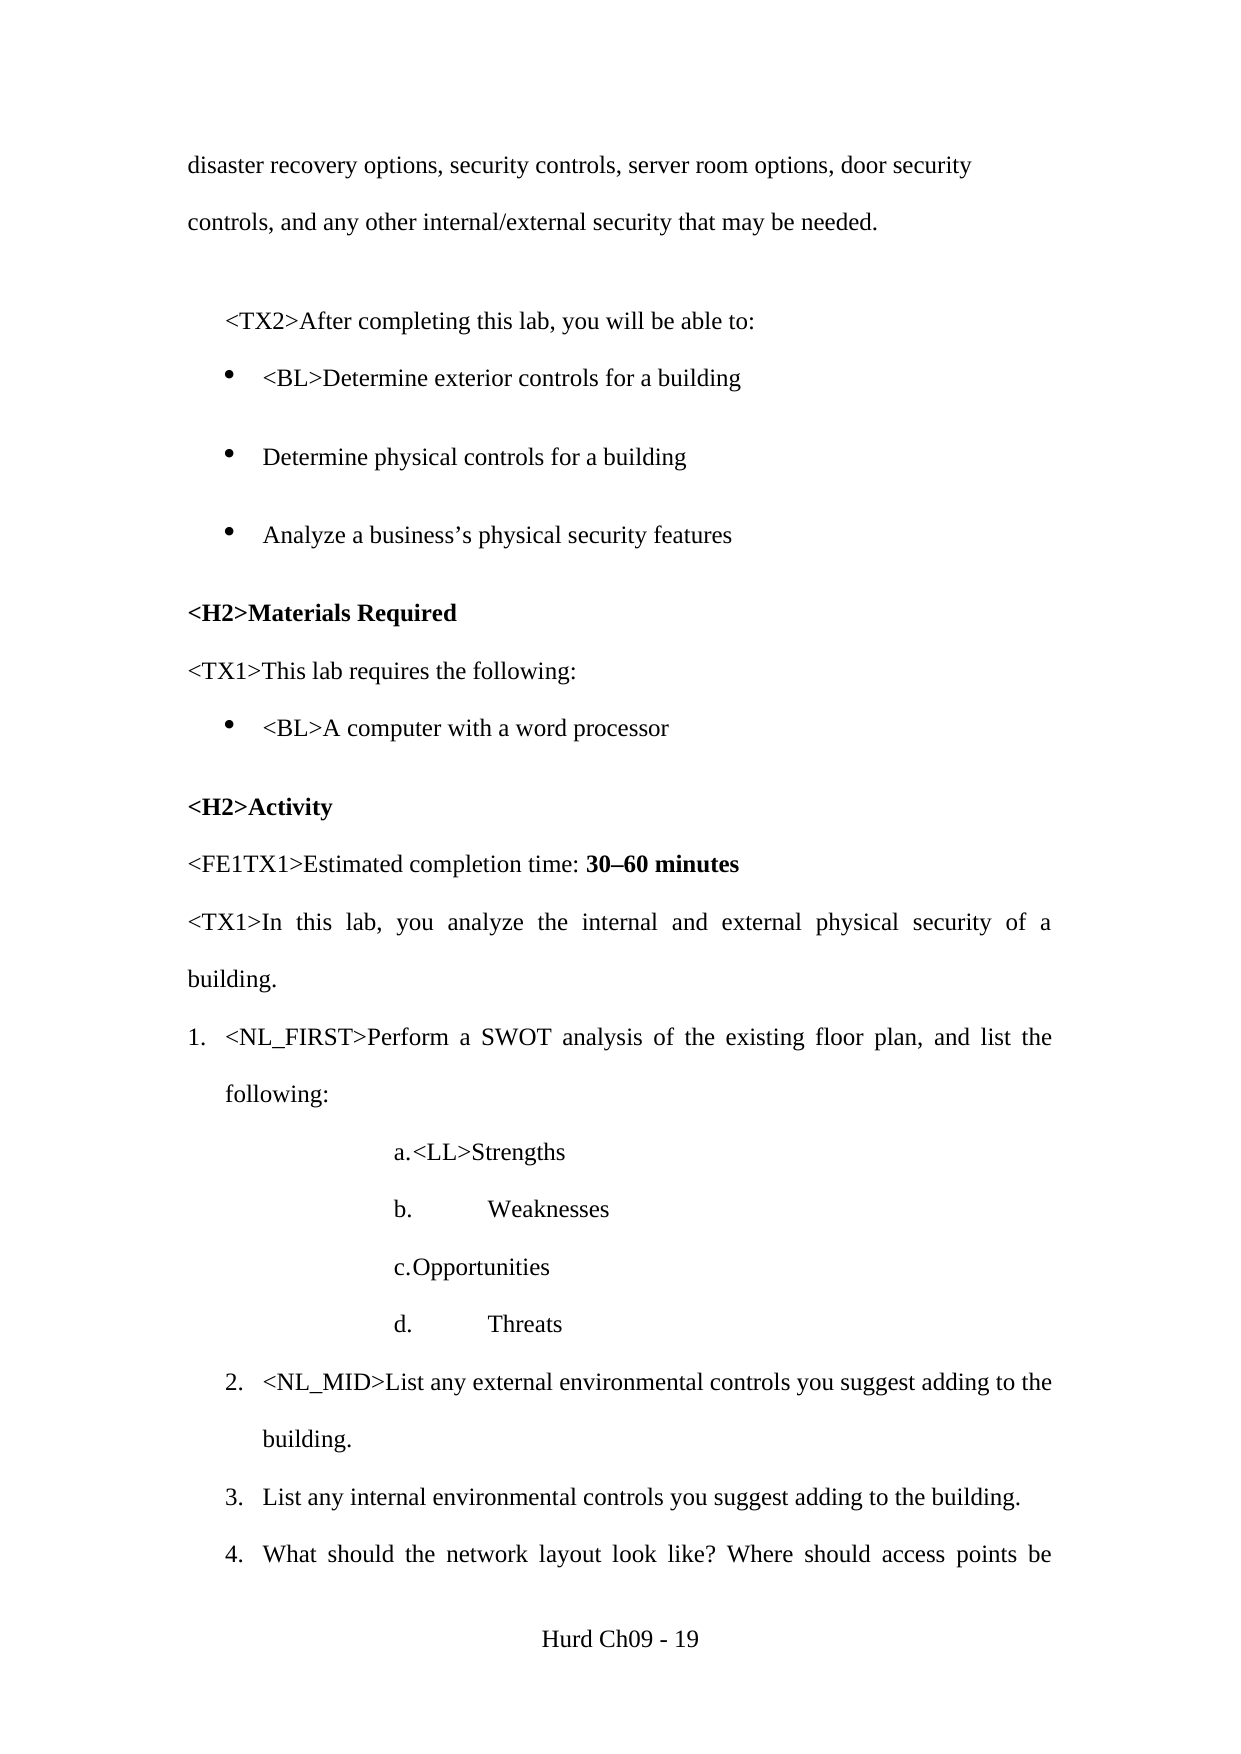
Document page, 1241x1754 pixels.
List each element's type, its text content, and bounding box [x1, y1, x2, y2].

text <FE1TX1>Estimated completion time: 30–60 minutes [187, 849, 1053, 878]
text <H2>Activity [187, 792, 1053, 820]
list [225, 1539, 1053, 1568]
list <LL>Strengths [394, 1137, 1053, 1165]
list Threats [394, 1309, 1053, 1338]
list <NL_FIRST>Perform a SWOT analysis of the existing floor plan, and list the following: [187, 1022, 1053, 1108]
list <NL_MID>List any external environmental controls you suggest adding to the building. [225, 1367, 1053, 1453]
text <TX1>This lab requires the following: [187, 656, 1053, 684]
list Analyze a business’s physical security features [225, 520, 1053, 549]
text <TX2>After completing this lab, you will be able to: [187, 306, 1053, 334]
list <BL>Determine exterior controls for a building [225, 363, 1053, 392]
list List any internal environmental controls you suggest adding to the building. [225, 1482, 1053, 1510]
text <TX1>In this lab, you analyze the internal and external physical security of a building. [187, 907, 1053, 993]
list Determine physical controls for a building [225, 442, 1053, 470]
text <H2>Materials Required [187, 598, 1053, 627]
list Opportunities [394, 1252, 1053, 1280]
list Weaknesses [394, 1194, 1053, 1223]
list <BL>A computer with a word processor [225, 713, 1053, 742]
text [187, 150, 1053, 236]
